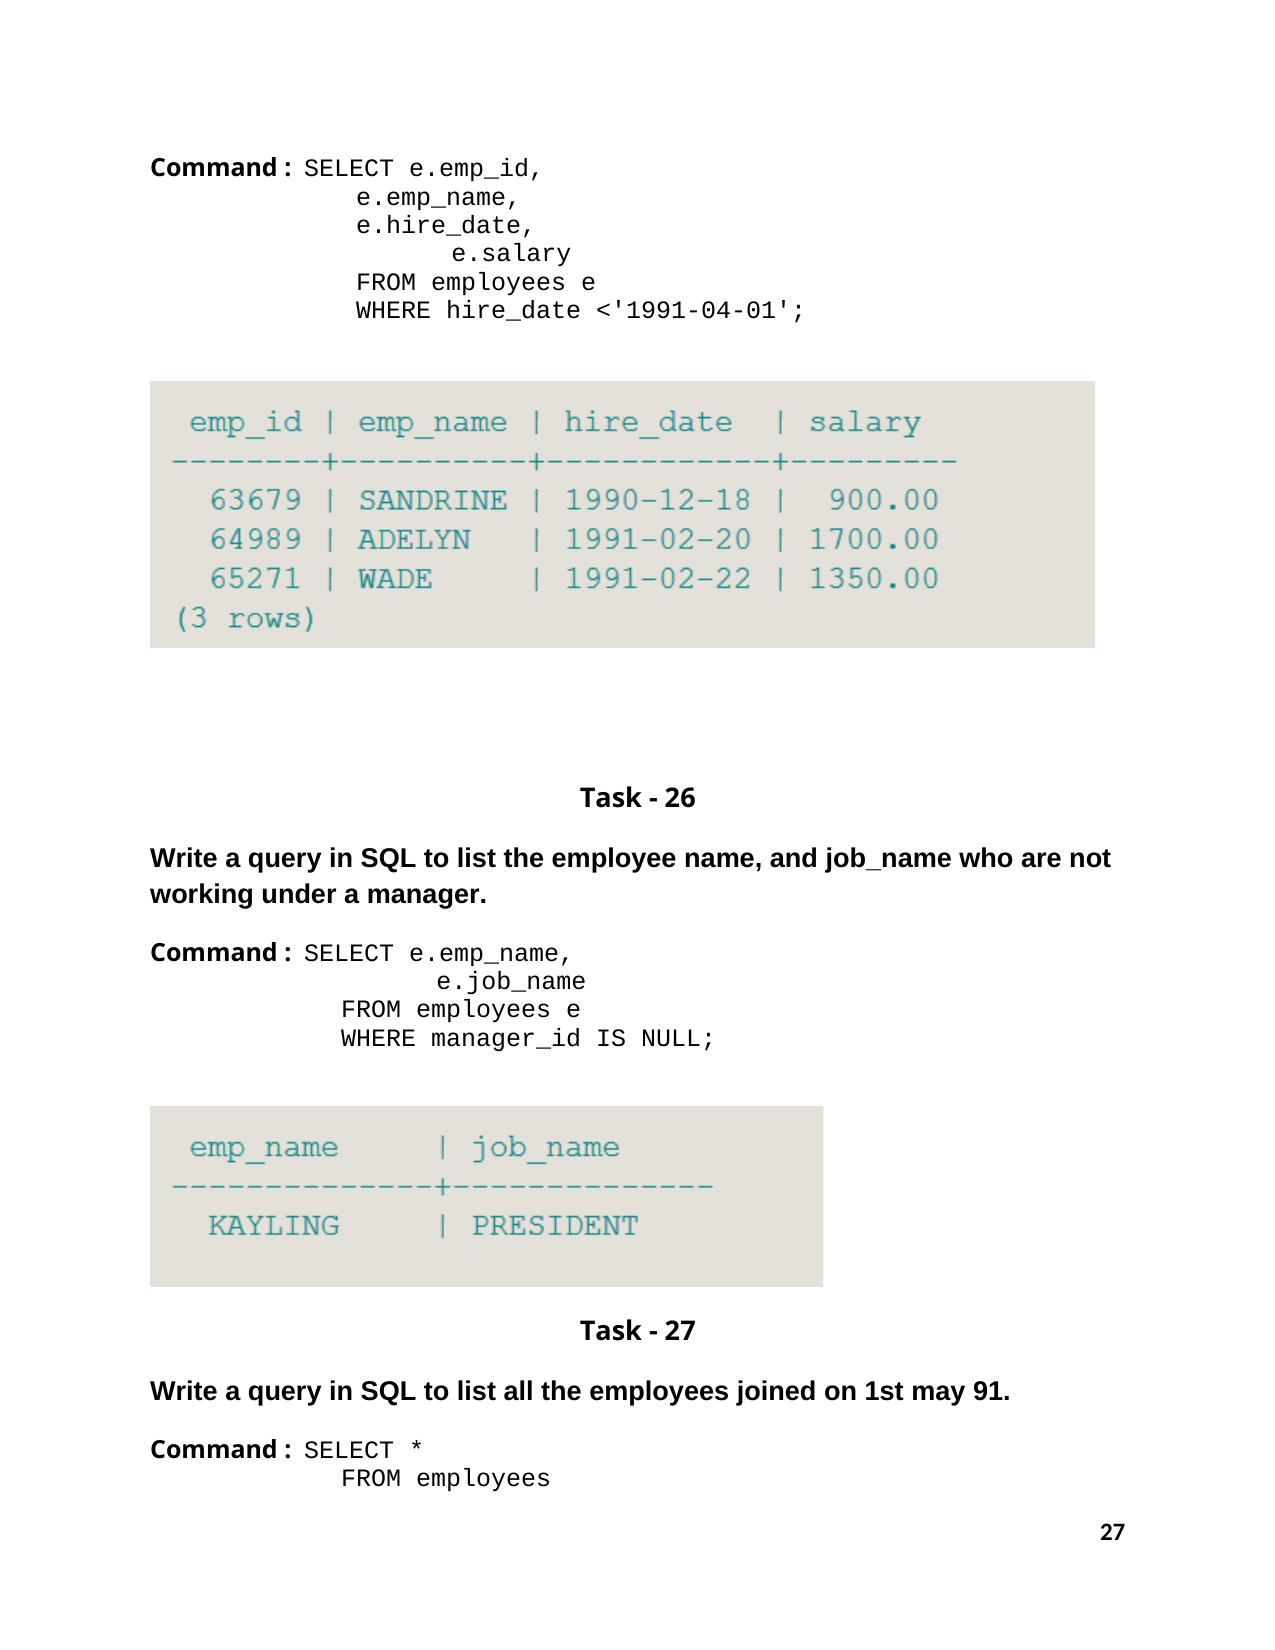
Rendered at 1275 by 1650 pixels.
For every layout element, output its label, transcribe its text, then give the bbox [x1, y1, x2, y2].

text Write a query in SQL to list the employee name, and job_name who are not working under a manager. [150, 842, 1125, 909]
text e.job_name [150, 969, 1125, 997]
text Task - 26 [150, 778, 1125, 815]
text Command : SELECT * [150, 1431, 1125, 1466]
text Command : SELECT e.emp_name, [150, 934, 1125, 969]
picture [150, 1106, 824, 1287]
text e.emp_name, [150, 184, 1125, 213]
text FROM employees e [150, 997, 1125, 1025]
picture [150, 381, 1096, 648]
text FROM employees [150, 1466, 1125, 1494]
text e.hire_date, [150, 213, 1125, 241]
text FROM employees e [150, 269, 1125, 298]
text WHERE hire_date <'1991-04-01'; [150, 298, 1125, 326]
text Task - 27 [150, 1311, 1125, 1348]
text WHERE manager_id IS NULL; [150, 1025, 1125, 1054]
text Write a query in SQL to list all the employees joined on 1st may 91. [150, 1374, 1125, 1406]
text Command : SELECT e.emp_id, [150, 150, 1125, 184]
text e.salary [150, 241, 1125, 269]
